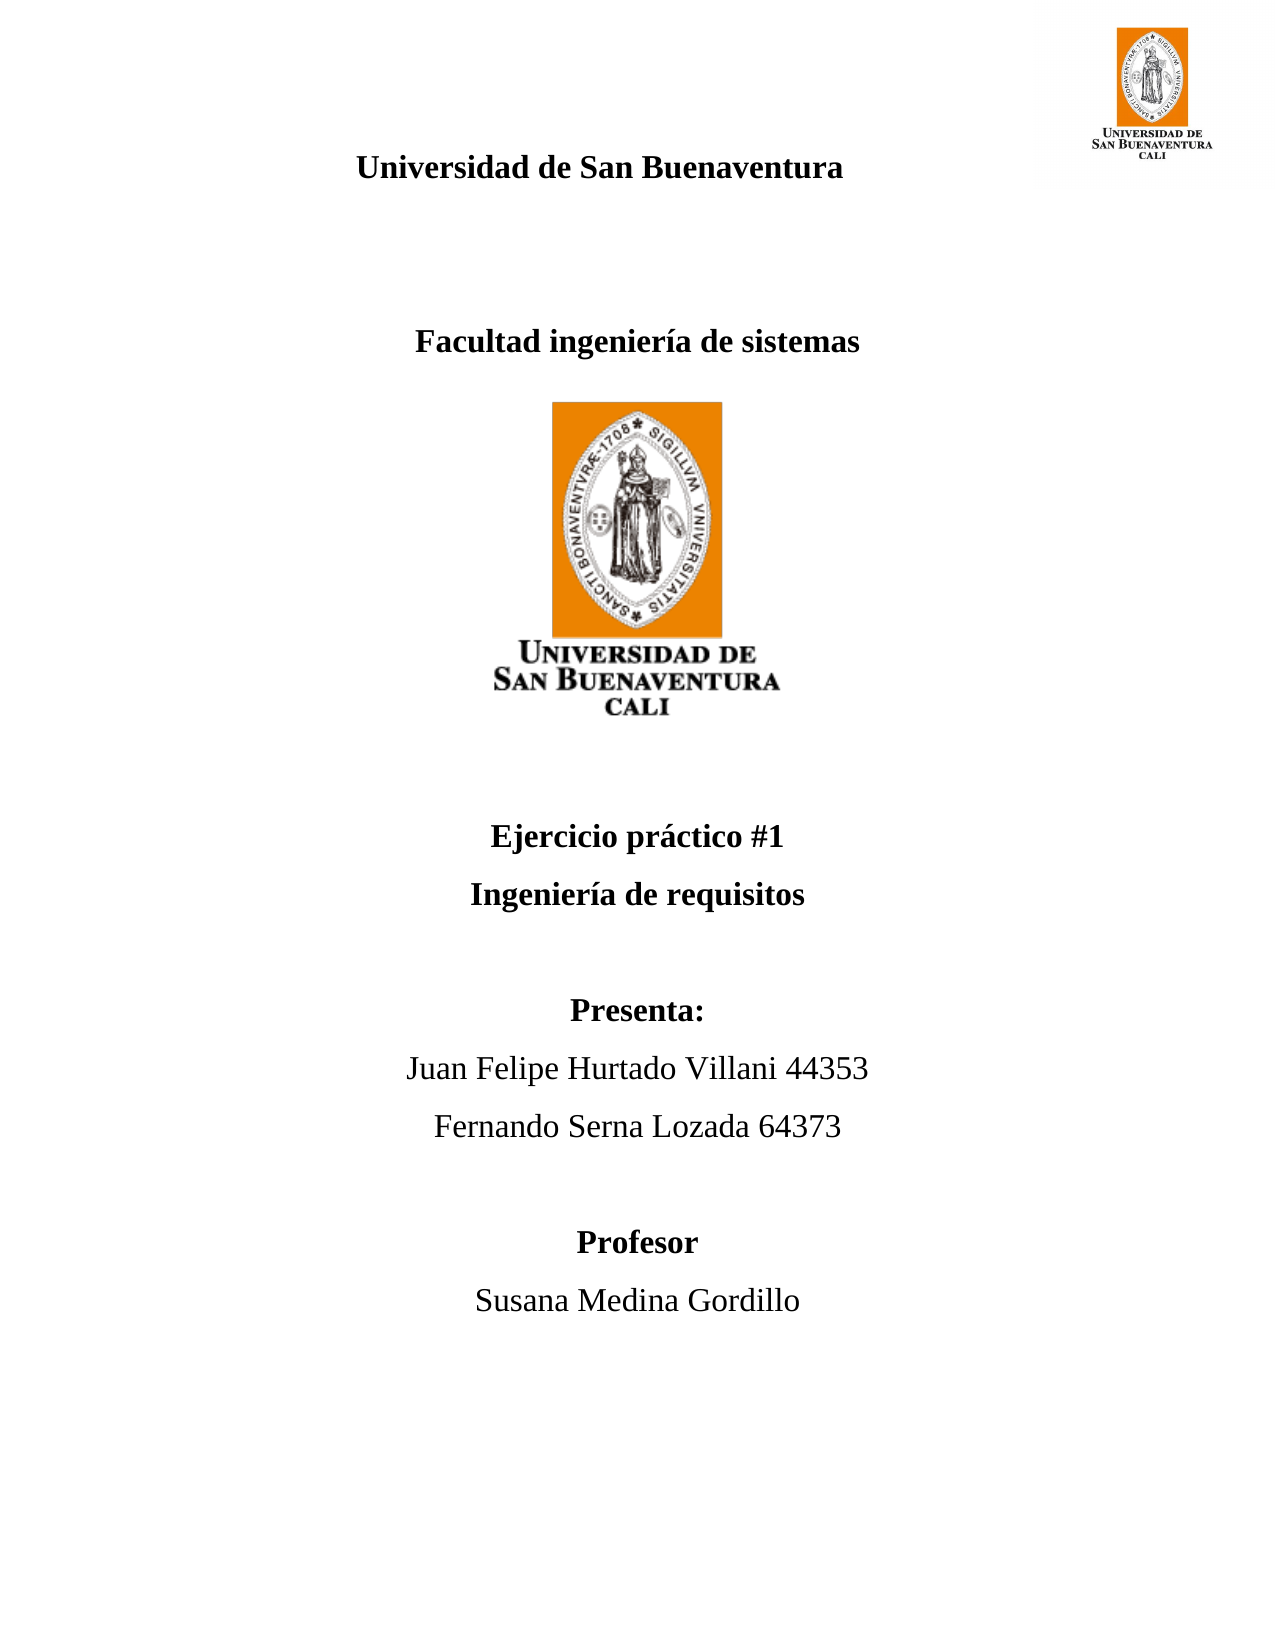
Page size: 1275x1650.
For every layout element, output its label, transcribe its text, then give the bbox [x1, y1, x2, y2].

text Universidad de San Buenaventura [177, 148, 1098, 186]
text Presenta: [177, 990, 1098, 1028]
text Ejercicio práctico #1 [177, 816, 1098, 854]
picture [1032, 0, 1275, 189]
text Profesor [177, 1222, 1098, 1260]
text Susana Medina Gordillo [177, 1280, 1098, 1318]
text Ingeniería de requisitos [177, 874, 1098, 912]
picture [457, 379, 818, 739]
text Fernando Serna Lozada 64373 [177, 1106, 1098, 1144]
text Juan Felipe Hurtado Villani 44353 [177, 1048, 1098, 1086]
text Facultad ingeniería de sistemas [177, 322, 1098, 360]
